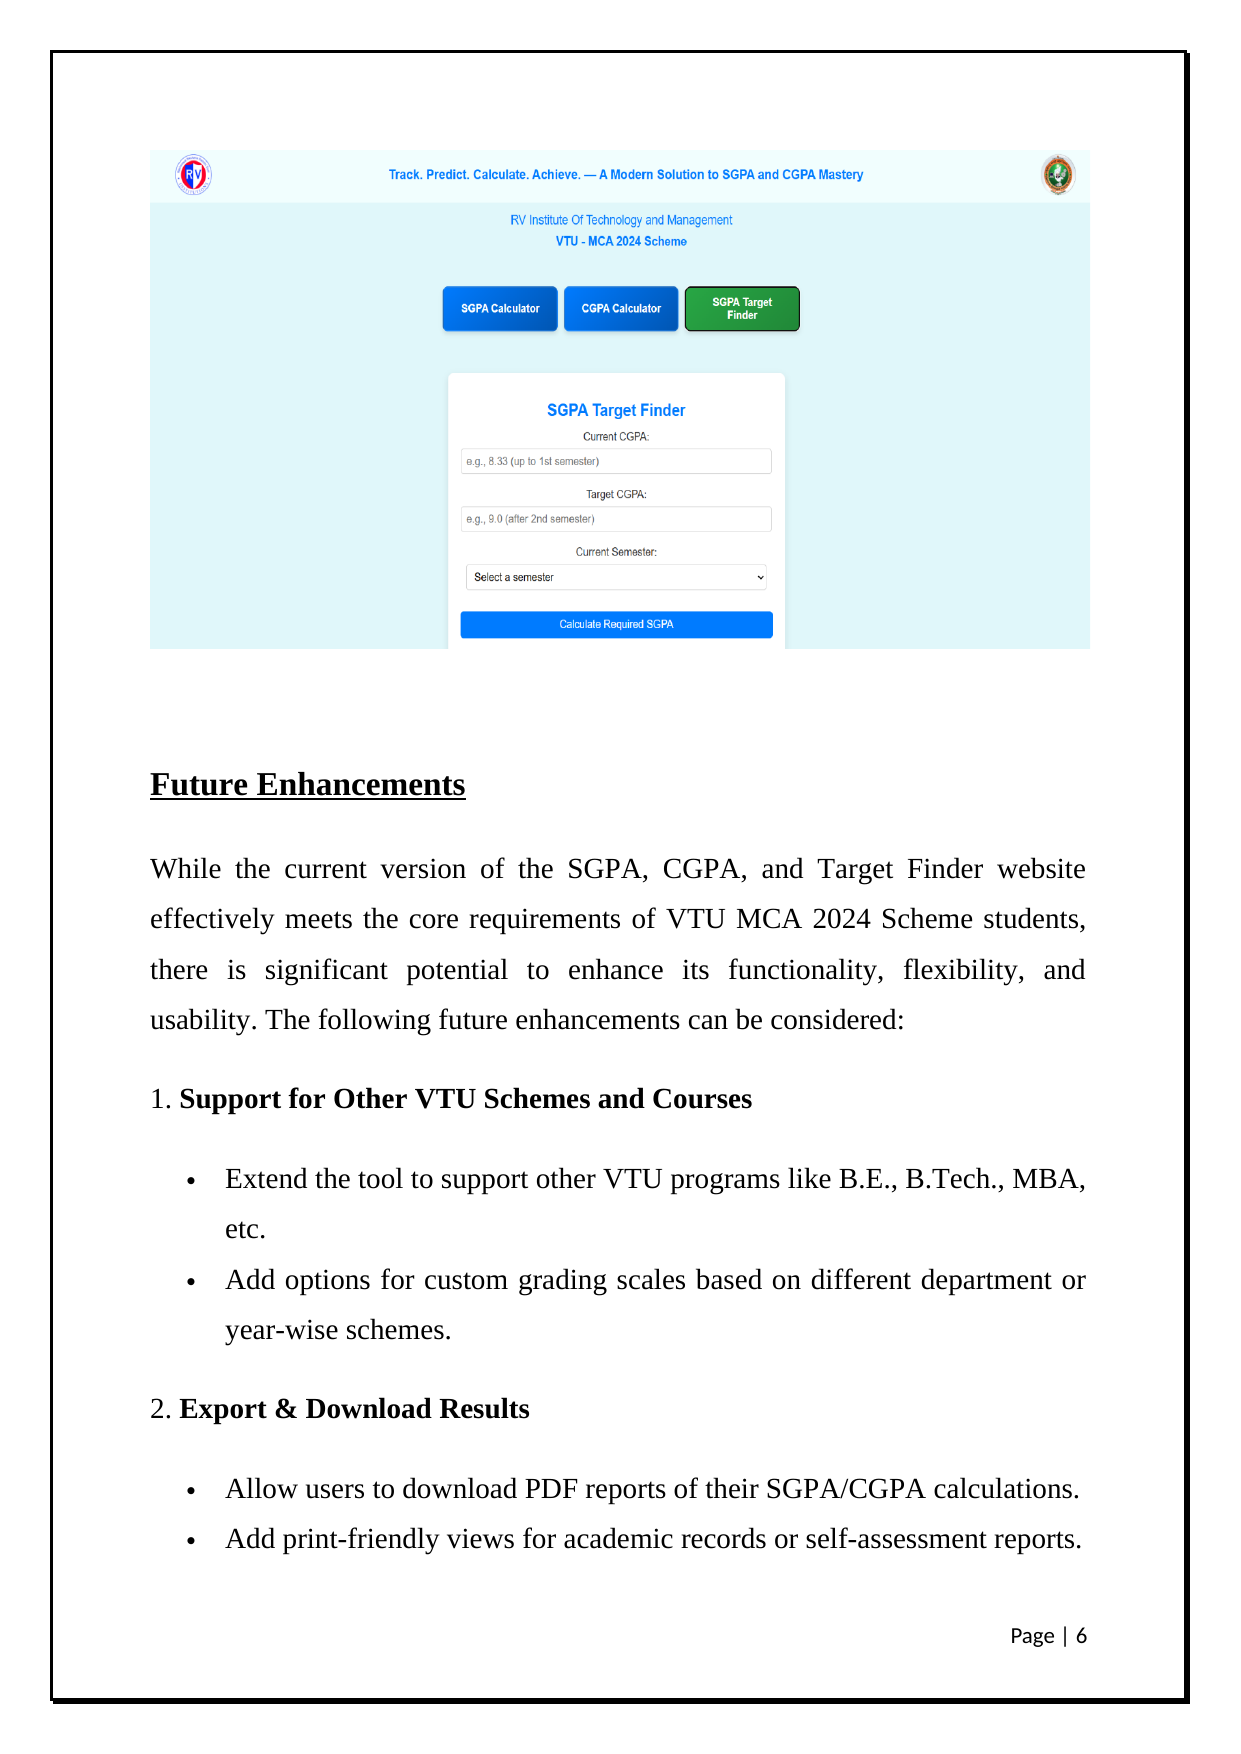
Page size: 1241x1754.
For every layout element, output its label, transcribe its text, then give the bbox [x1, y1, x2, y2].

subtitle Future Enhancements [150, 844, 1087, 882]
subtitle Extend the tool to support other VTU programs like B.E., B.Tech., MBA, etc. [187, 1241, 1087, 1324]
subtitle 2. Export & Download Results [150, 1500, 1087, 1534]
subtitle 1. Support for Other VTU Schemes and Courses [150, 1161, 1087, 1195]
picture [150, 229, 1091, 729]
subtitle Add options for custom grading scales based on different department or year-wise schemes. [187, 1370, 1087, 1454]
subtitle While the current version of the SGPA, CGPA, and Target Finder website effectively meets the core requirements of VTU MCA 2024 Scheme students, there is significant potential to enhance its functionality, flexibility, and usability. The following future enhancements can be considered: [150, 931, 1087, 1115]
text Fig 3: [150, 150, 1087, 183]
